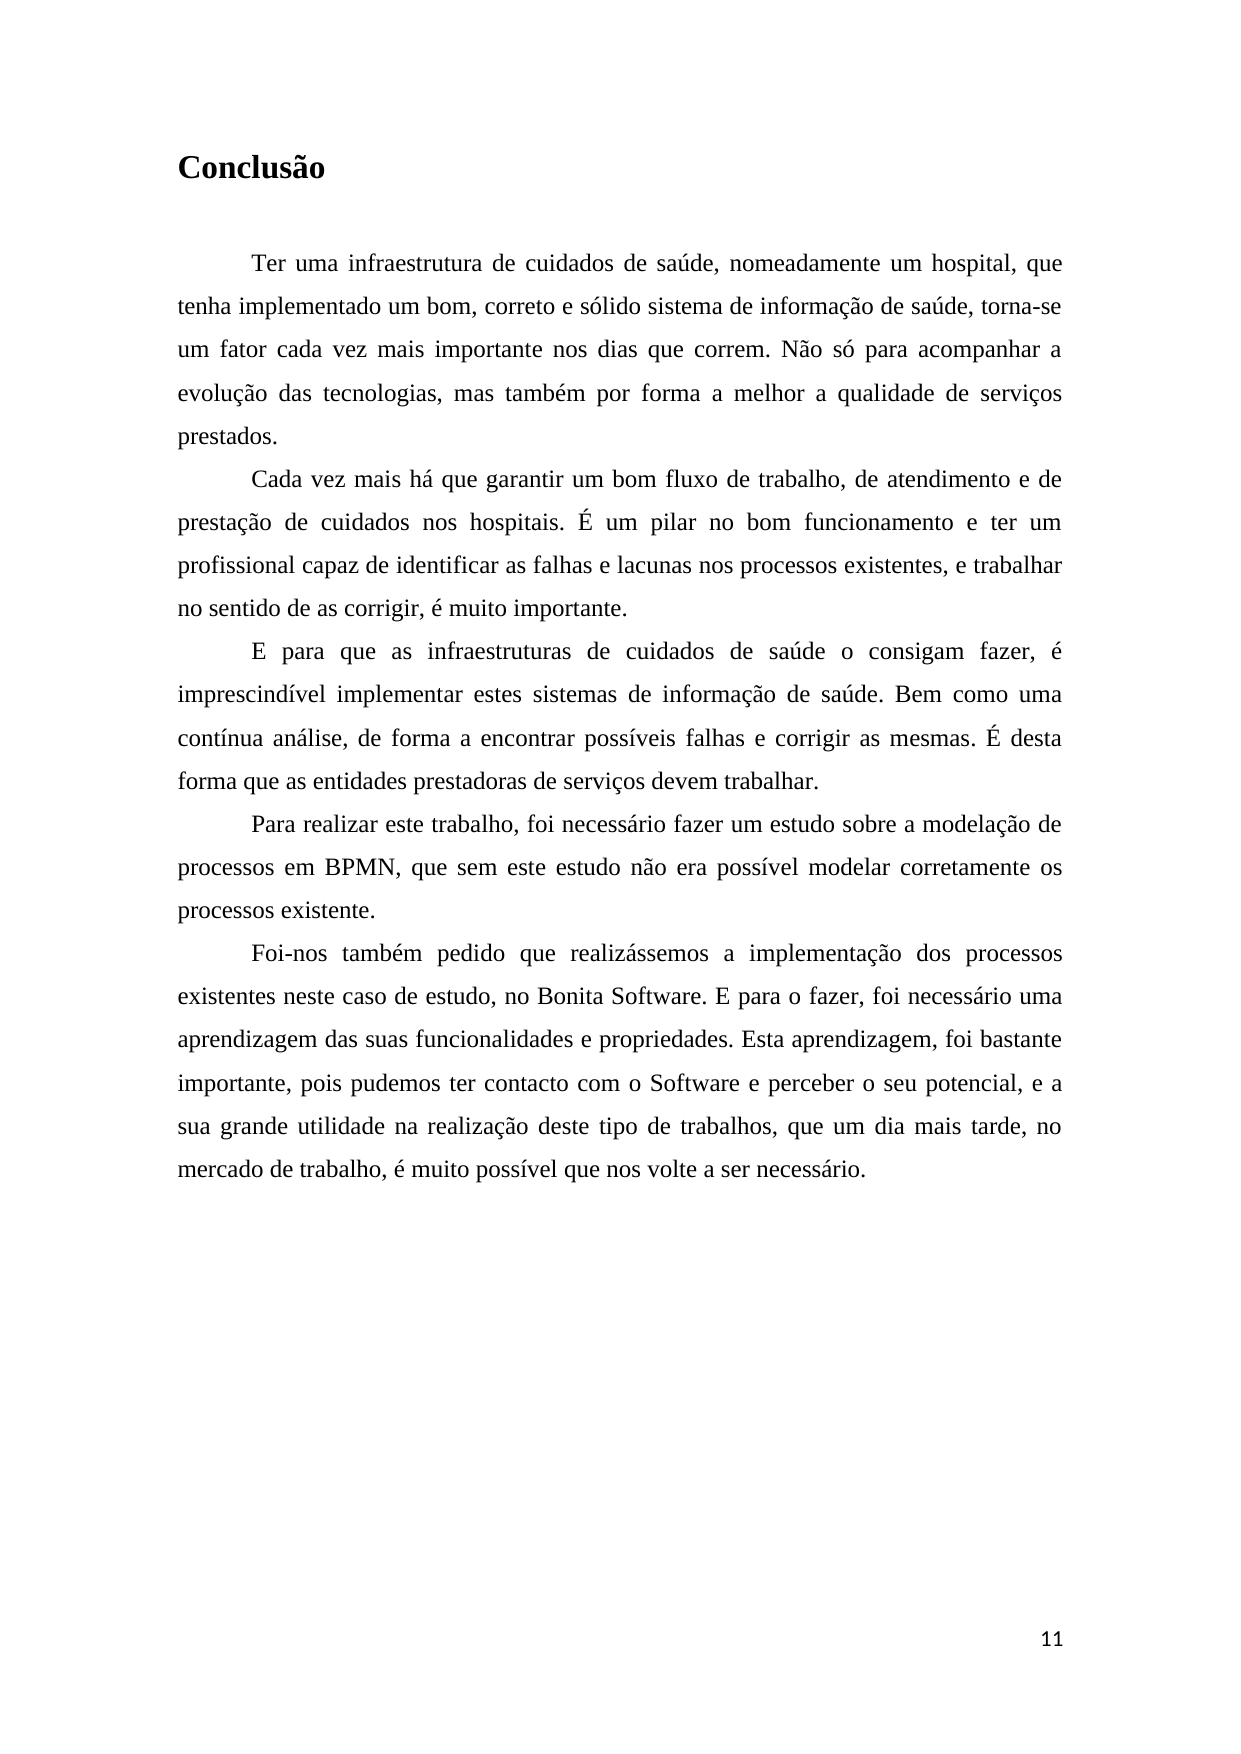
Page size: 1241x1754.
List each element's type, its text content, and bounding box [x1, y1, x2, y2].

text Ter uma infraestrutura de cuidados de saúde, nomeadamente um hospital, que tenha implementado um bom, correto e sólido sistema de informação de saúde, torna-se um fator cada vez mais importante nos dias que correm. Não só para acompanhar a evolução das tecnologias, mas também por forma a melhor a qualidade de serviços prestados. [177, 248, 1063, 449]
text Cada vez mais há que garantir um bom fluxo de trabalho, de atendimento e de prestação de cuidados nos hospitais. É um pilar no bom funcionamento e ter um profissional capaz de identificar as falhas e lacunas nos processos existentes, e trabalhar no sentido de as corrigir, é muito importante. [177, 464, 1063, 622]
text E para que as infraestruturas de cuidados de saúde o consigam fazer, é imprescindível implementar estes sistemas de informação de saúde. Bem como uma contínua análise, de forma a encontrar possíveis falhas e corrigir as mesmas. É desta forma que as entidades prestadoras de serviços devem trabalhar. [177, 636, 1063, 794]
text Para realizar este trabalho, foi necessário fazer um estudo sobre a modelação de processos em BPMN, que sem este estudo não era possível modelar corretamente os processos existente. [177, 809, 1063, 924]
text Conclusão [177, 148, 1063, 186]
text Foi-nos também pedido que realizássemos a implementação dos processos existentes neste caso de estudo, no Bonita Software. E para o fazer, foi necessário uma aprendizagem das suas funcionalidades e propriedades. Esta aprendizagem, foi bastante importante, pois pudemos ter contacto com o Software e perceber o seu potencial, e a sua grande utilidade na realização deste tipo de trabalhos, que um dia mais tarde, no mercado de trabalho, é muito possível que nos volte a ser necessário. [177, 938, 1063, 1183]
